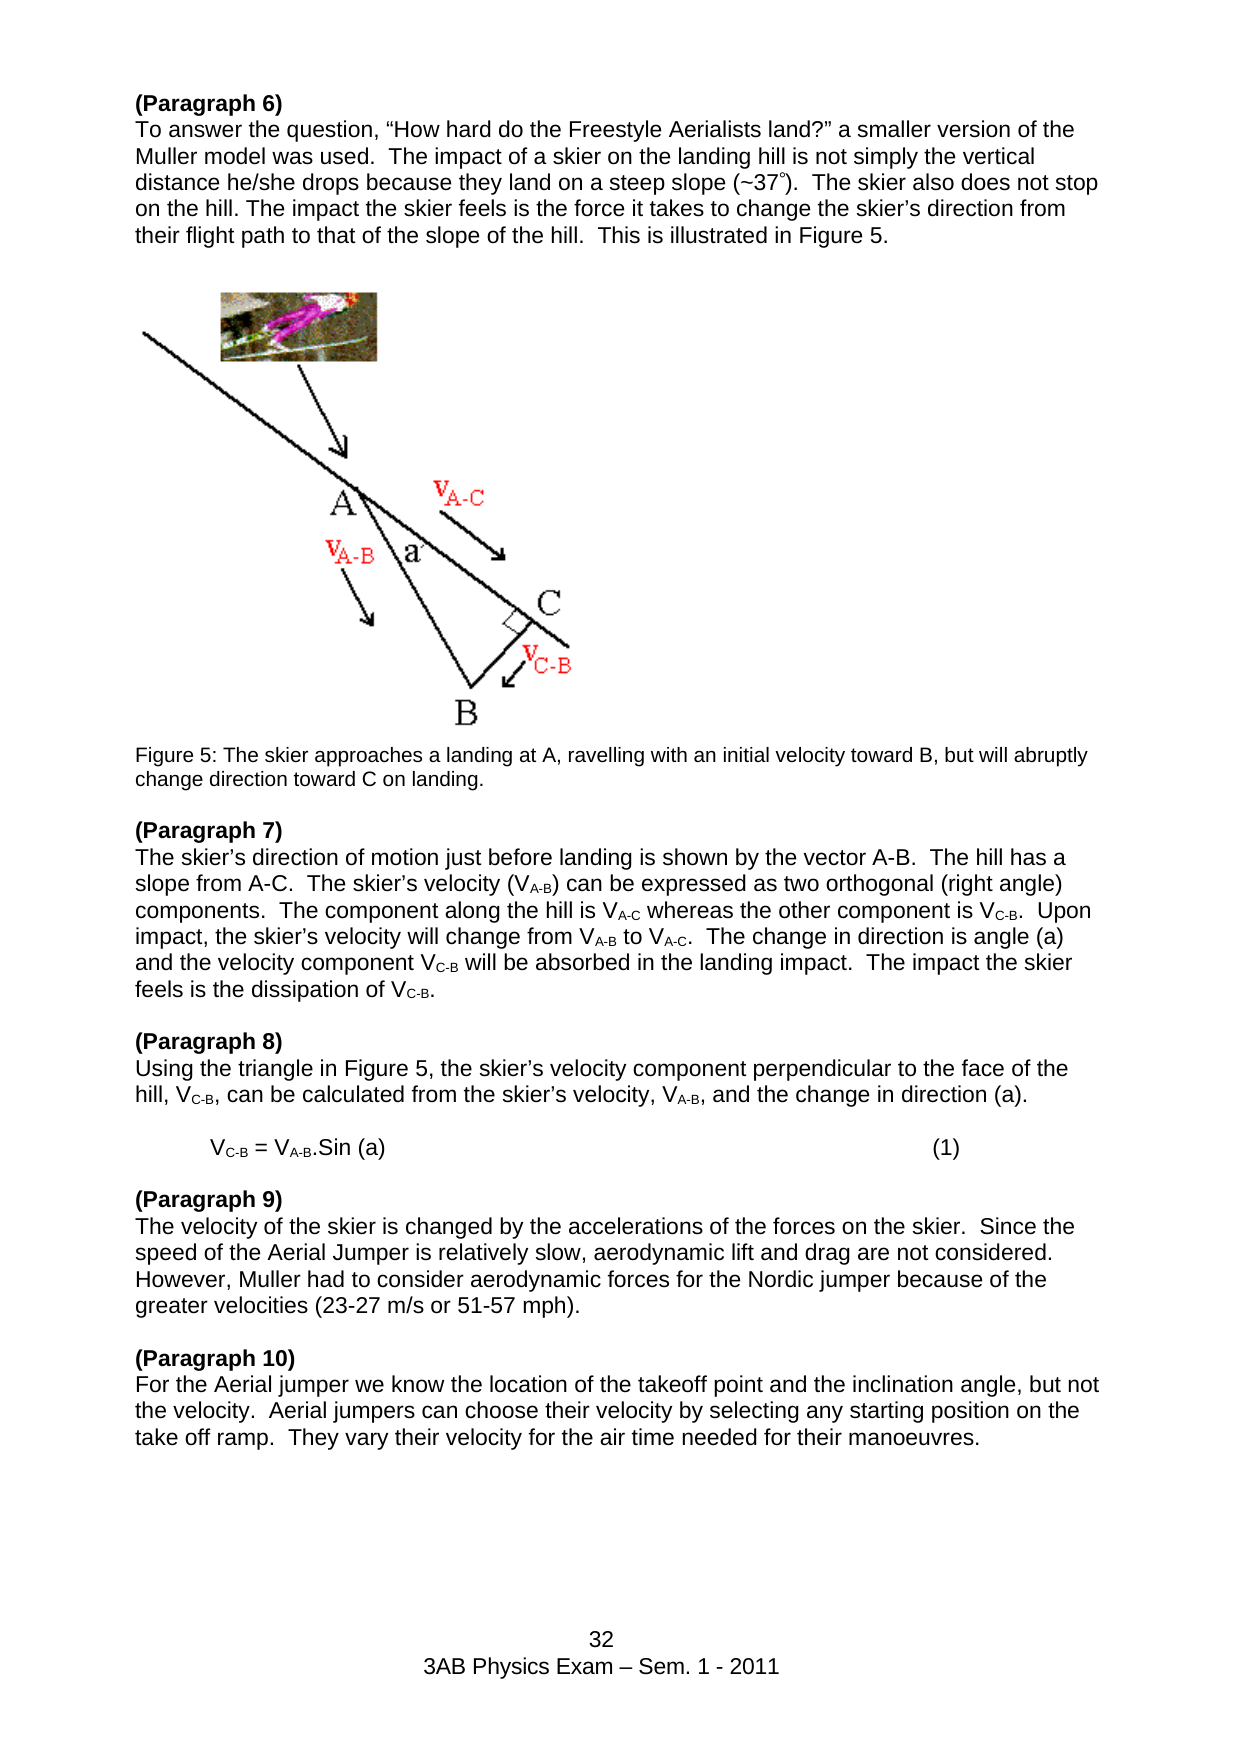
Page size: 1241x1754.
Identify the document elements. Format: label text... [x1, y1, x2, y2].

text To answer the question, “How hard do the Freestyle Aerialists land?” a smaller version of the Muller model was used. The impact of a skier on the landing hill is not simply the vertical distance he/she drops because they land on a steep slope (~37). The skier also does not stop on the hill. The impact the skier feels is the force it takes to change the skier’s direction from their flight path to that of the slope of the hill. This is illustrated in Figure 5. [135, 116, 1105, 248]
text (Paragraph 10) [135, 1344, 1105, 1371]
text (Paragraph 8) [135, 1028, 1105, 1055]
text (Paragraph 7) [135, 817, 1105, 844]
text Figure 5: The skier approaches a landing at A, ravelling with an initial velocity toward B, but will abruptly change direction toward C on landing. [135, 743, 1105, 791]
picture [135, 274, 604, 744]
text The velocity of the skier is changed by the accelerations of the forces on the skier. Since the speed of the Aerial Jumper is relatively slow, aerodynamic lift and drag are not considered. However, Muller had to consider aerodynamic forces for the Nordic jumper because of the greater velocities (23-27 m/s or 51-57 mph). [135, 1213, 1105, 1318]
text (Paragraph 6) [135, 90, 1105, 116]
text The skier’s direction of motion just before landing is shown by the vector A-B. The hill has a slope from A-C. The skier’s velocity (VA-B) can be expressed as two orthogonal (right angle) components. The component along the hill is VA-C whereas the other component is VC-B. Upon impact, the skier’s velocity will change from VA-B to VA-C. The change in direction is angle (a) and the velocity component VC-B will be absorbed in the landing impact. The impact the skier feels is the dissipation of VC-B. [135, 844, 1105, 1002]
text Using the triangle in Figure 5, the skier’s velocity component perpendicular to the face of the hill, VC-B, can be calculated from the skier’s velocity, VA-B, and the change in direction (a). [135, 1055, 1105, 1107]
text For the Aerial jumper we know the location of the takeoff point and the inclination angle, but not the velocity. Aerial jumpers can choose their velocity by selecting any starting position on the take off ramp. They vary their velocity for the air time needed for their manoeuvres. [135, 1371, 1105, 1450]
text VC-B = VA-B.Sin (a) (1) [135, 1134, 1105, 1160]
text (Paragraph 9) [135, 1186, 1105, 1213]
